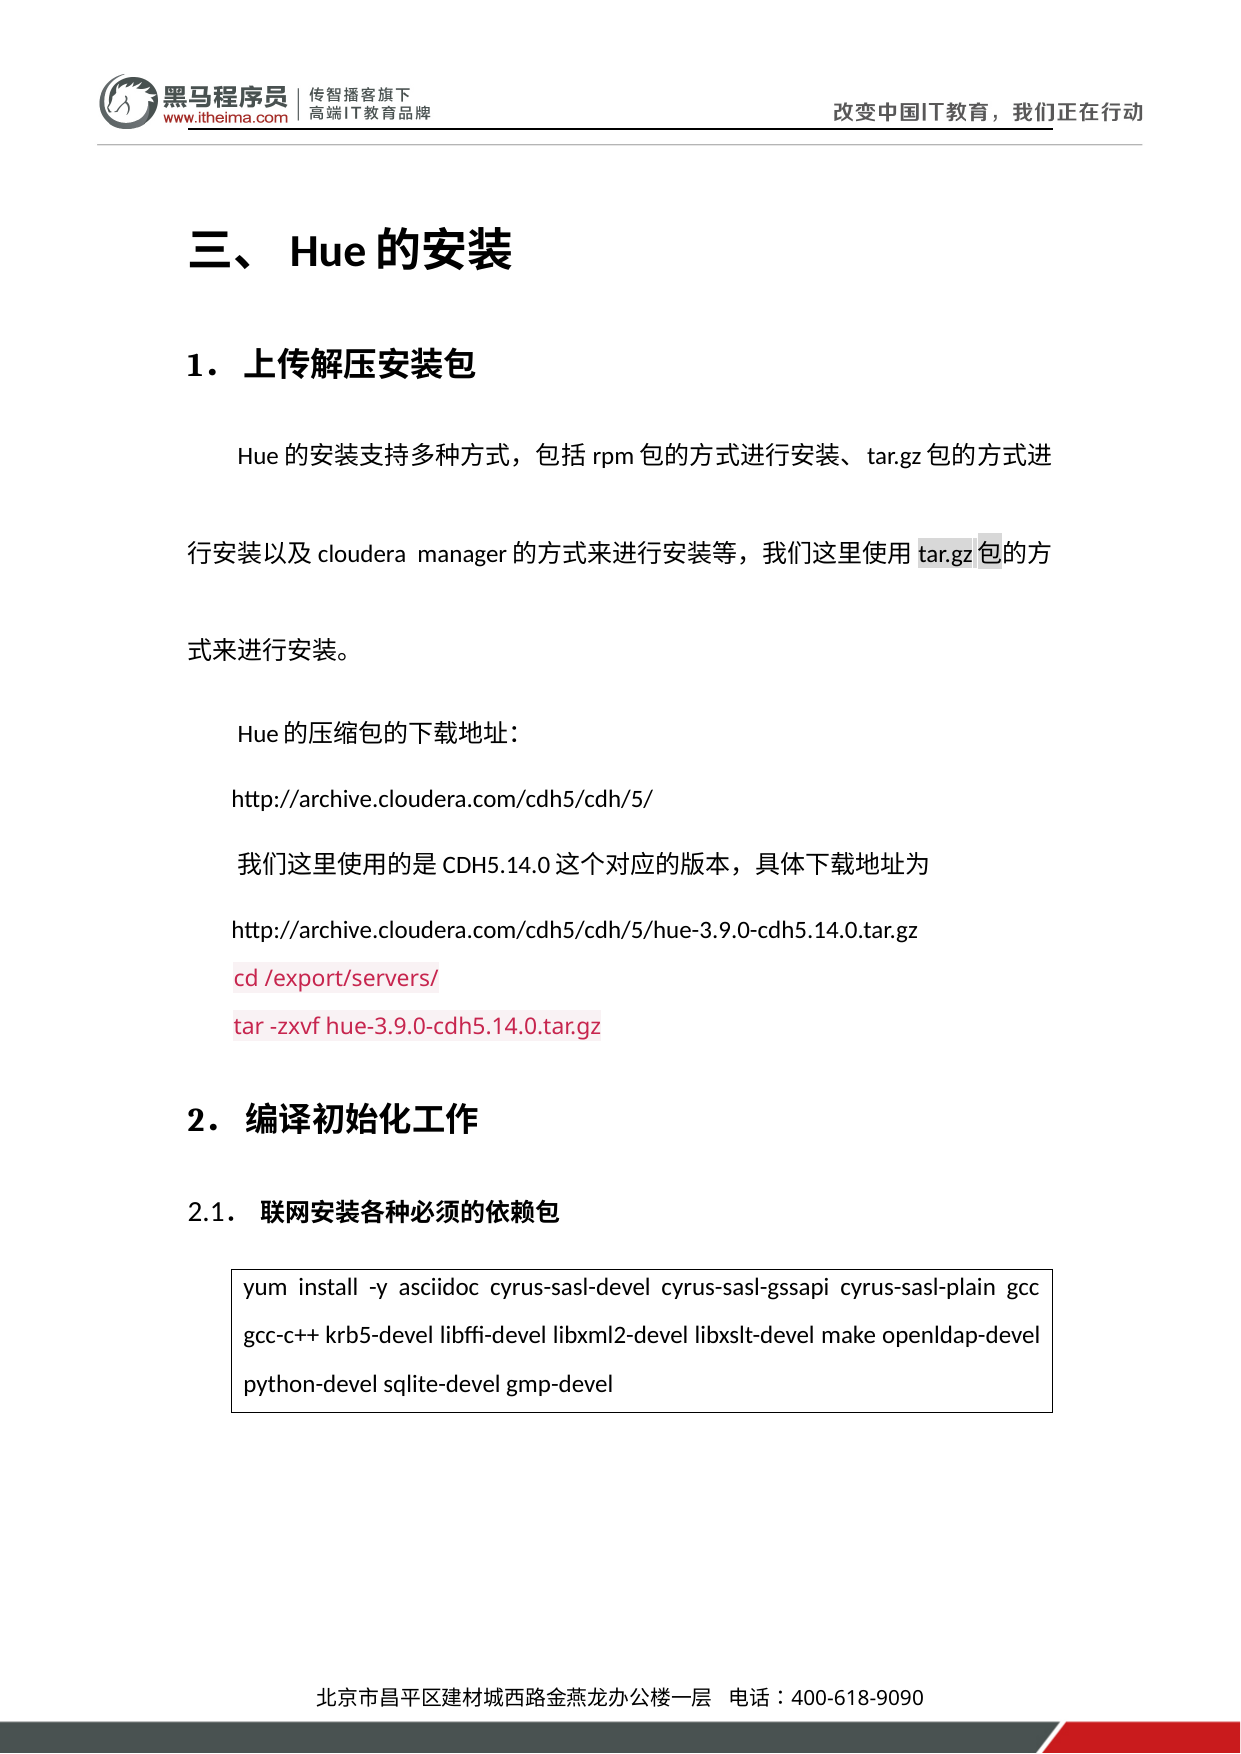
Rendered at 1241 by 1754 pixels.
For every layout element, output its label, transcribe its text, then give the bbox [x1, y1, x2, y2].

text Hue的安装支持多种方式，包括rpm包的方式进行安装、tar.gz包的方式进行安装以及cloudera manager的方式来进行安装等，我们这里使用tar.gz包的方式来进行安装。 [187, 421, 1053, 681]
text Hue的压缩包的下载地址： [187, 699, 1053, 764]
text 我们这里使用的是CDH5.14.0这个对应的版本，具体下载地址为 [187, 830, 1053, 895]
subtitle Hue的安装 [187, 197, 1053, 295]
subtitle 联网安装各种必须的依赖包 [187, 1177, 1053, 1242]
text tar -zxvf hue-3.9.0-cdh5.14.0.tar.gz [187, 1009, 1053, 1042]
text cd /export/servers/ [187, 961, 1053, 994]
picture [0, 1662, 1241, 1753]
subtitle 编译初始化工作 [187, 1084, 1053, 1149]
table_header yum install -y asciidoc cyrus-sasl-devel cyrus-sasl-gssapi cyrus-sasl-plain gcc gcc-c++ krb5-devel libffi-devel libxml2-devel libxslt-devel make openldap-devel python-devel sqlite-devel gmp-devel [232, 1270, 1052, 1412]
text http://archive.cloudera.com/cdh5/cdh/5/hue-3.9.0-cdh5.14.0.tar.gz [187, 913, 1053, 946]
picture [0, 3, 1241, 153]
subtitle 上传解压安装包 [187, 329, 1053, 394]
text http://archive.cloudera.com/cdh5/cdh/5/ [187, 783, 1053, 815]
